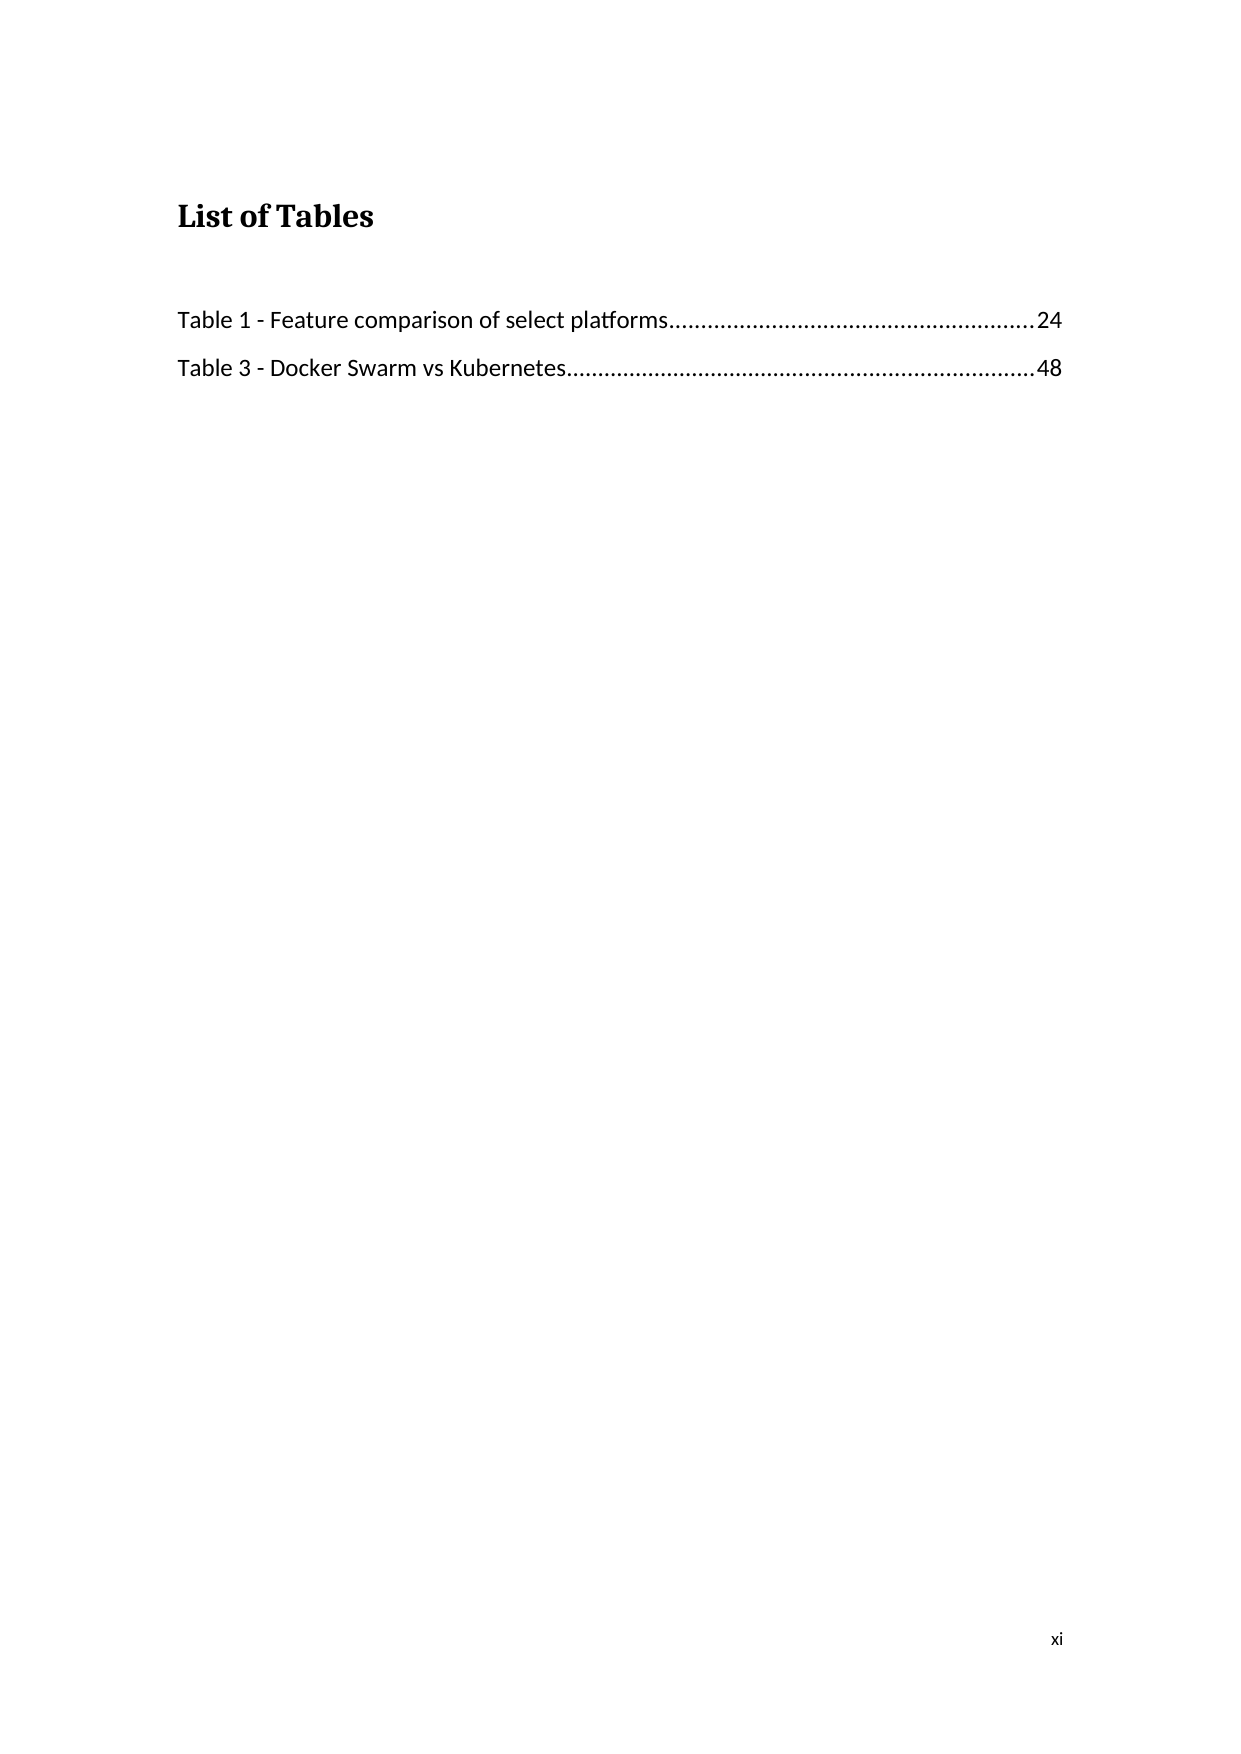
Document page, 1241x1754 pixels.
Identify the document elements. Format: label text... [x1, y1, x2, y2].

text Table 1 - Feature comparison of select platforms 24 [177, 304, 1063, 335]
text List of Tables [177, 198, 1063, 236]
text Table 3 - Docker Swarm vs Kubernetes 48 [177, 352, 1063, 382]
